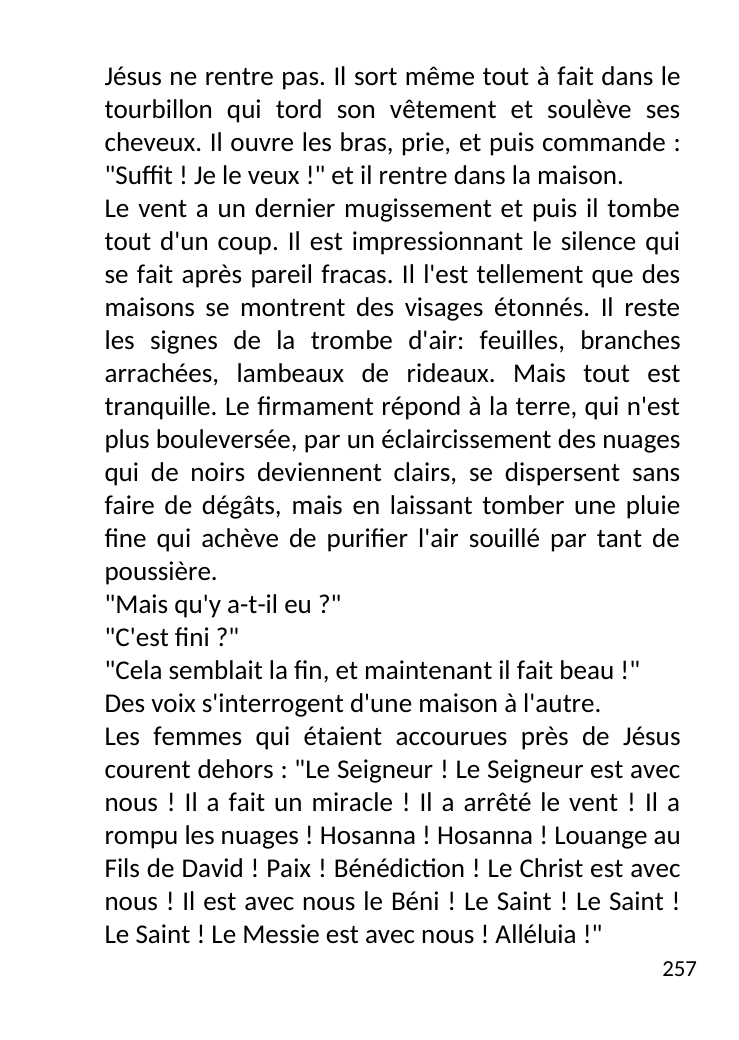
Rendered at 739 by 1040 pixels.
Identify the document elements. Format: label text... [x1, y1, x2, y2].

text "Cela semblait la fin, et maintenant il fait beau !" [104, 653, 681, 686]
text "C'est fini ?" [104, 620, 681, 653]
text Les femmes qui étaient accourues près de Jésus courent dehors : "Le Seigneur ! Le Seigneur est avec nous ! Il a fait un miracle ! Il a arrêté le vent ! Il a rompu les nuages ! Hosanna ! Hosanna ! Louange au Fils de David ! Paix ! Bénédiction ! Le Christ est avec nous ! Il est avec nous le Béni ! Le Saint ! Le Saint ! Le Saint ! Le Messie est avec nous ! Alléluia !" [104, 719, 681, 951]
text Des voix s'interrogent d'une maison à l'autre. [104, 686, 681, 719]
text Jésus ne rentre pas. Il sort même tout à fait dans le tourbillon qui tord son vêtement et soulève ses cheveux. Il ouvre les bras, prie, et puis commande : "Suffit ! Je le veux !" et il rentre dans la maison. [104, 59, 681, 191]
text Le vent a un dernier mugissement et puis il tombe tout d'un coup. Il est impressionnant le silence qui se fait après pareil fracas. Il l'est tellement que des maisons se montrent des visages étonnés. Il reste les signes de la trombe d'air: feuilles, branches arrachées, lambeaux de rideaux. Mais tout est tranquille. Le firmament répond à la terre, qui n'est plus bouleversée, par un éclaircissement des nuages qui de noirs deviennent clairs, se dispersent sans faire de dégâts, mais en laissant tomber une pluie fine qui achève de purifier l'air souillé par tant de poussière. [104, 191, 681, 587]
text "Mais qu'y a-t-il eu ?" [104, 587, 681, 620]
